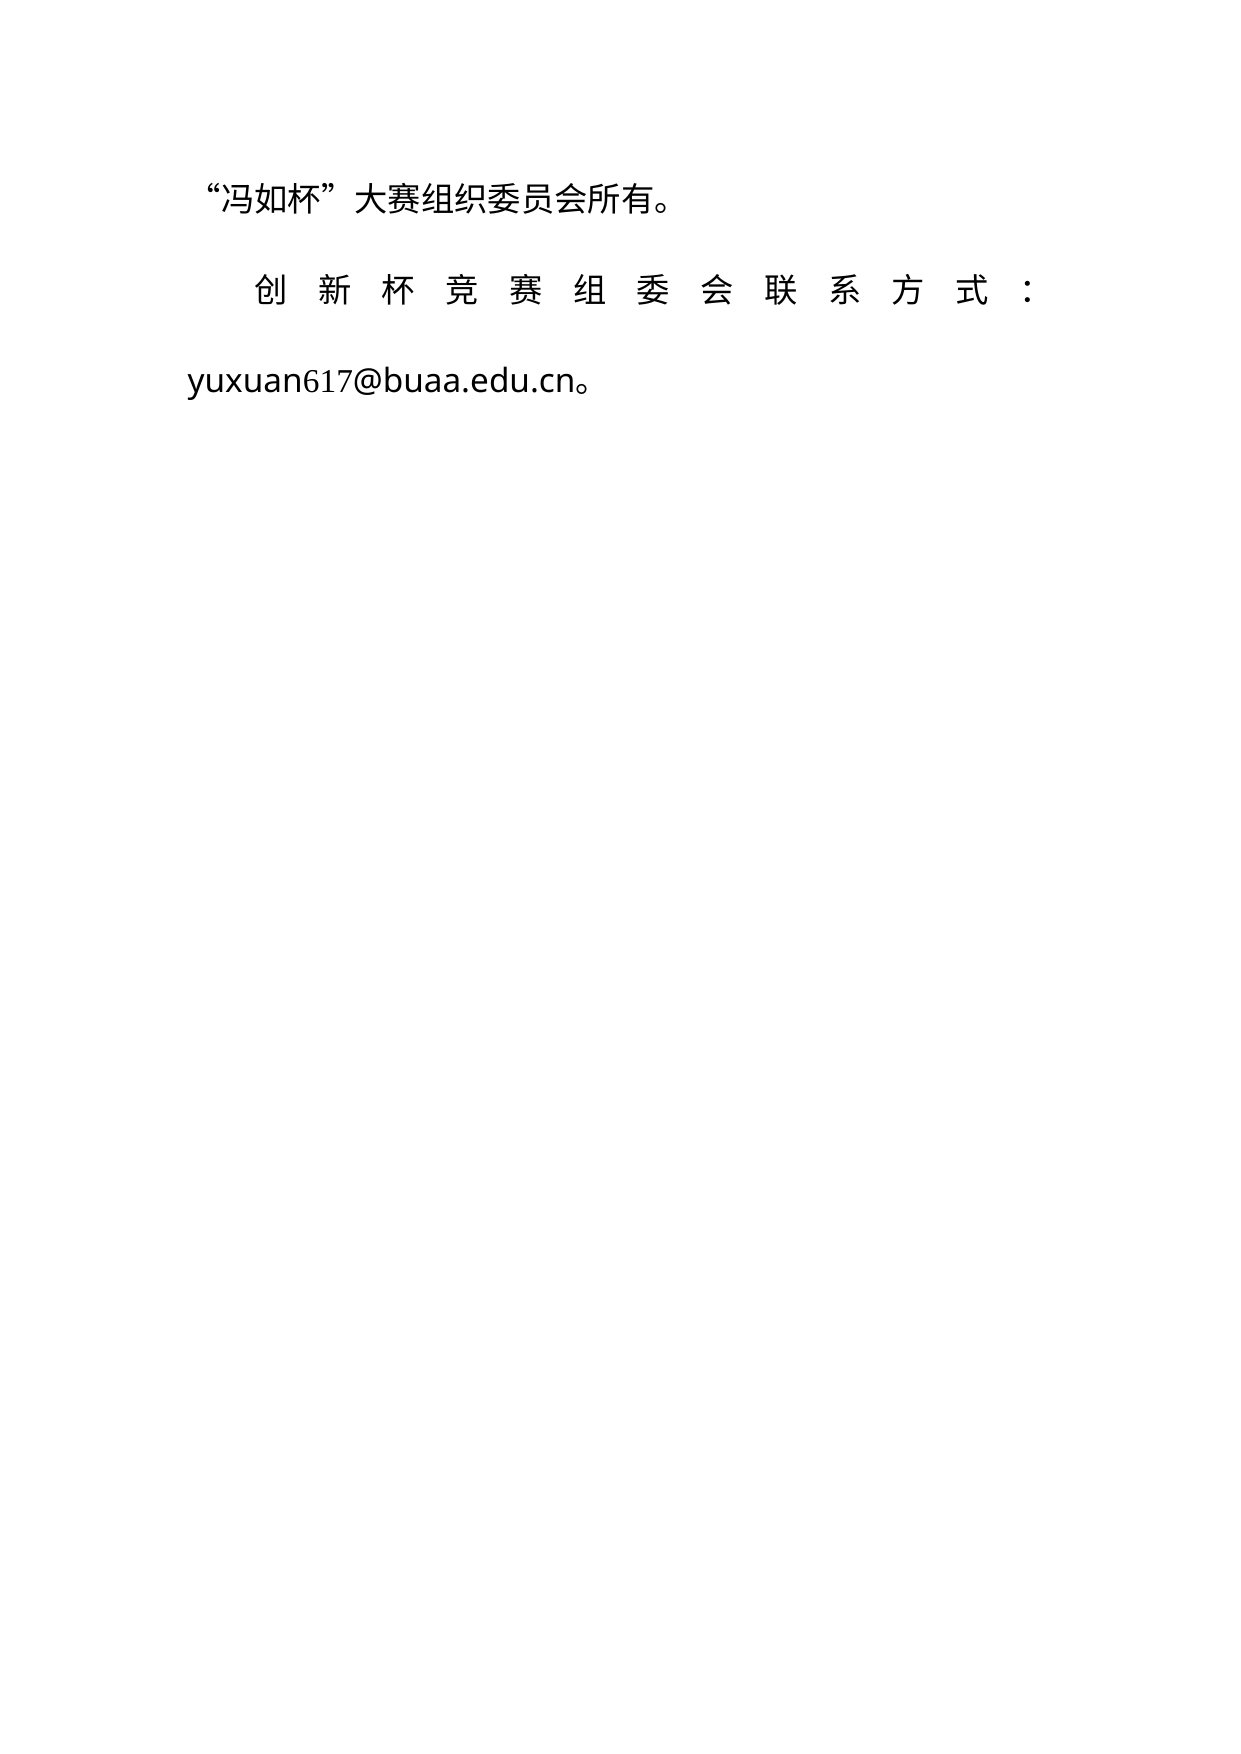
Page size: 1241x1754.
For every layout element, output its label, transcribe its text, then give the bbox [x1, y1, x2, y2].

text 创新杯竞赛组委会联系方式：yuxuan617@buaa.edu.cn。 [187, 243, 1053, 424]
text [187, 152, 1053, 243]
